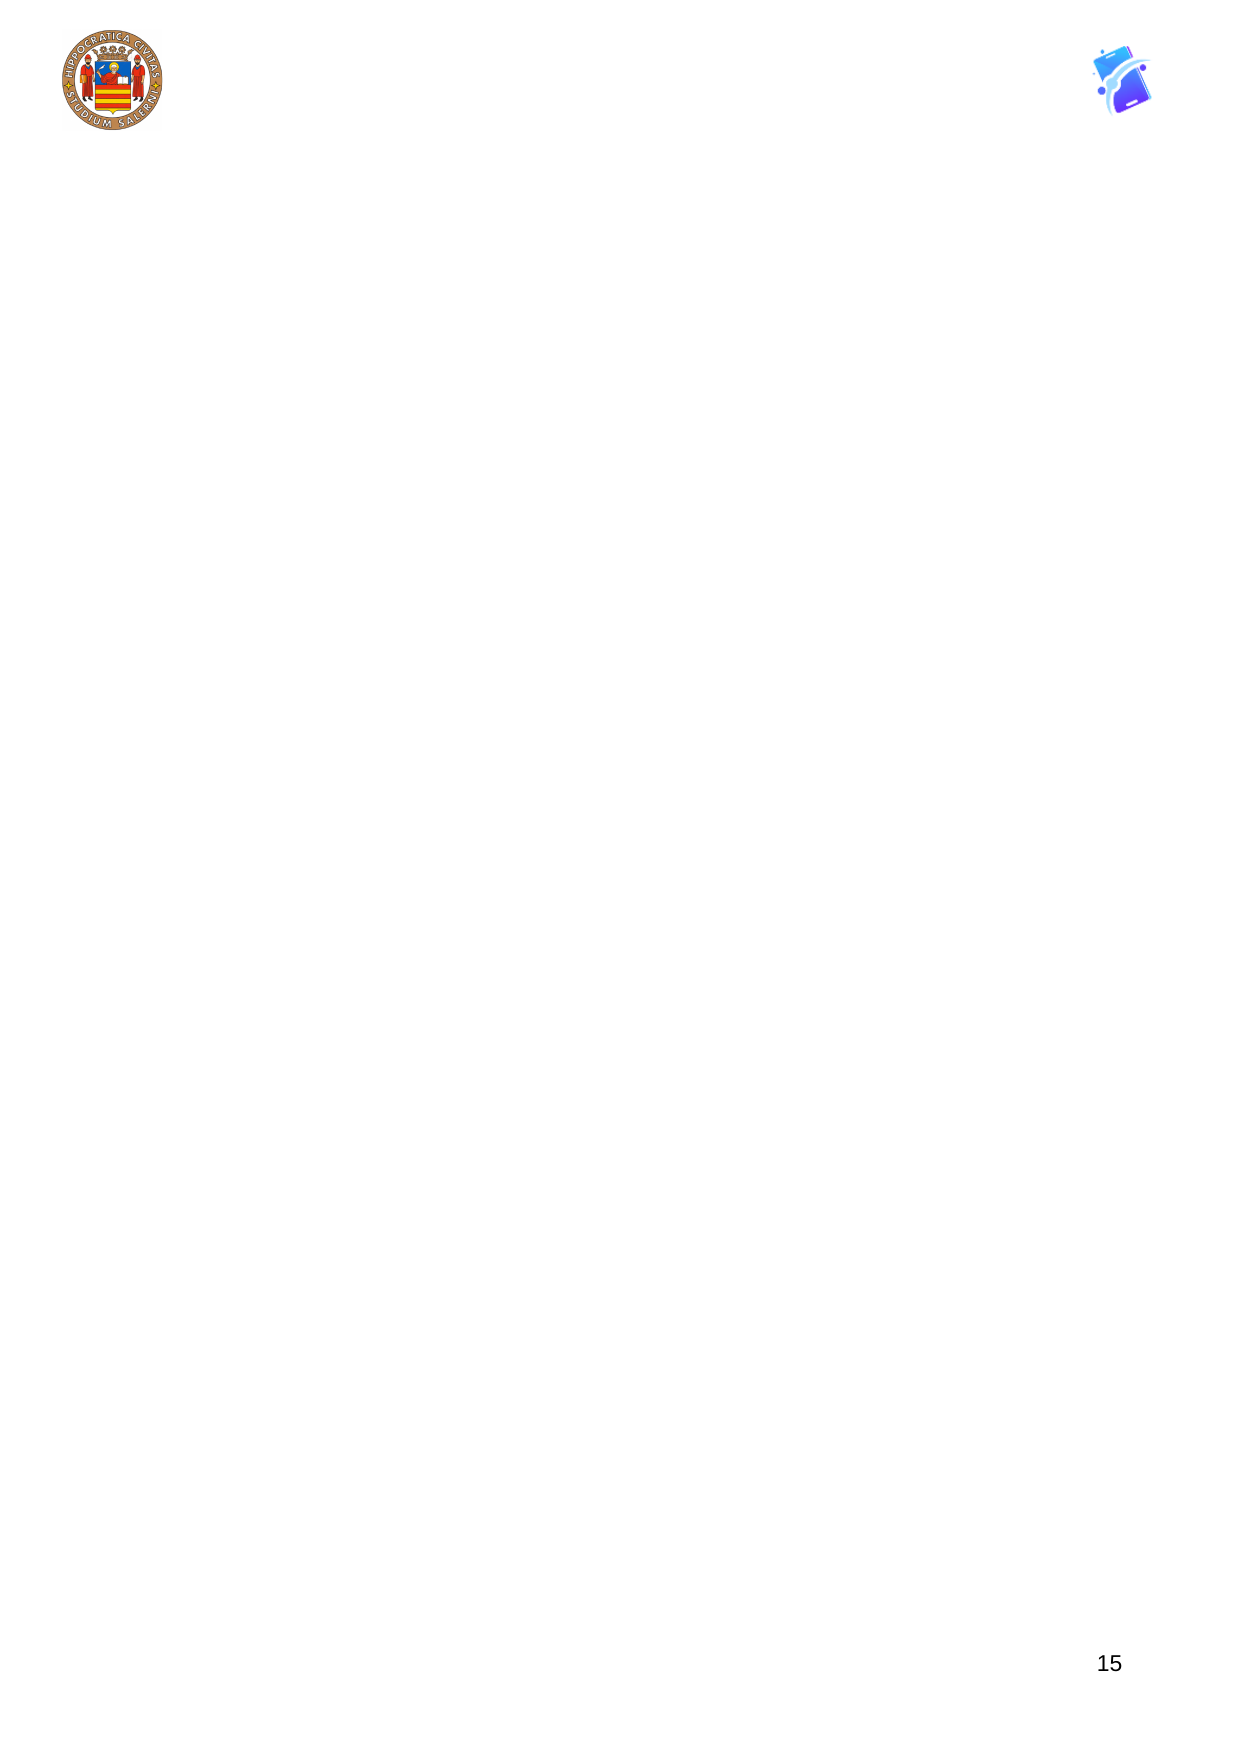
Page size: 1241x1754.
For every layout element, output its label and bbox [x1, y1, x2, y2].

picture [1066, 25, 1178, 147]
picture [61, 29, 163, 131]
